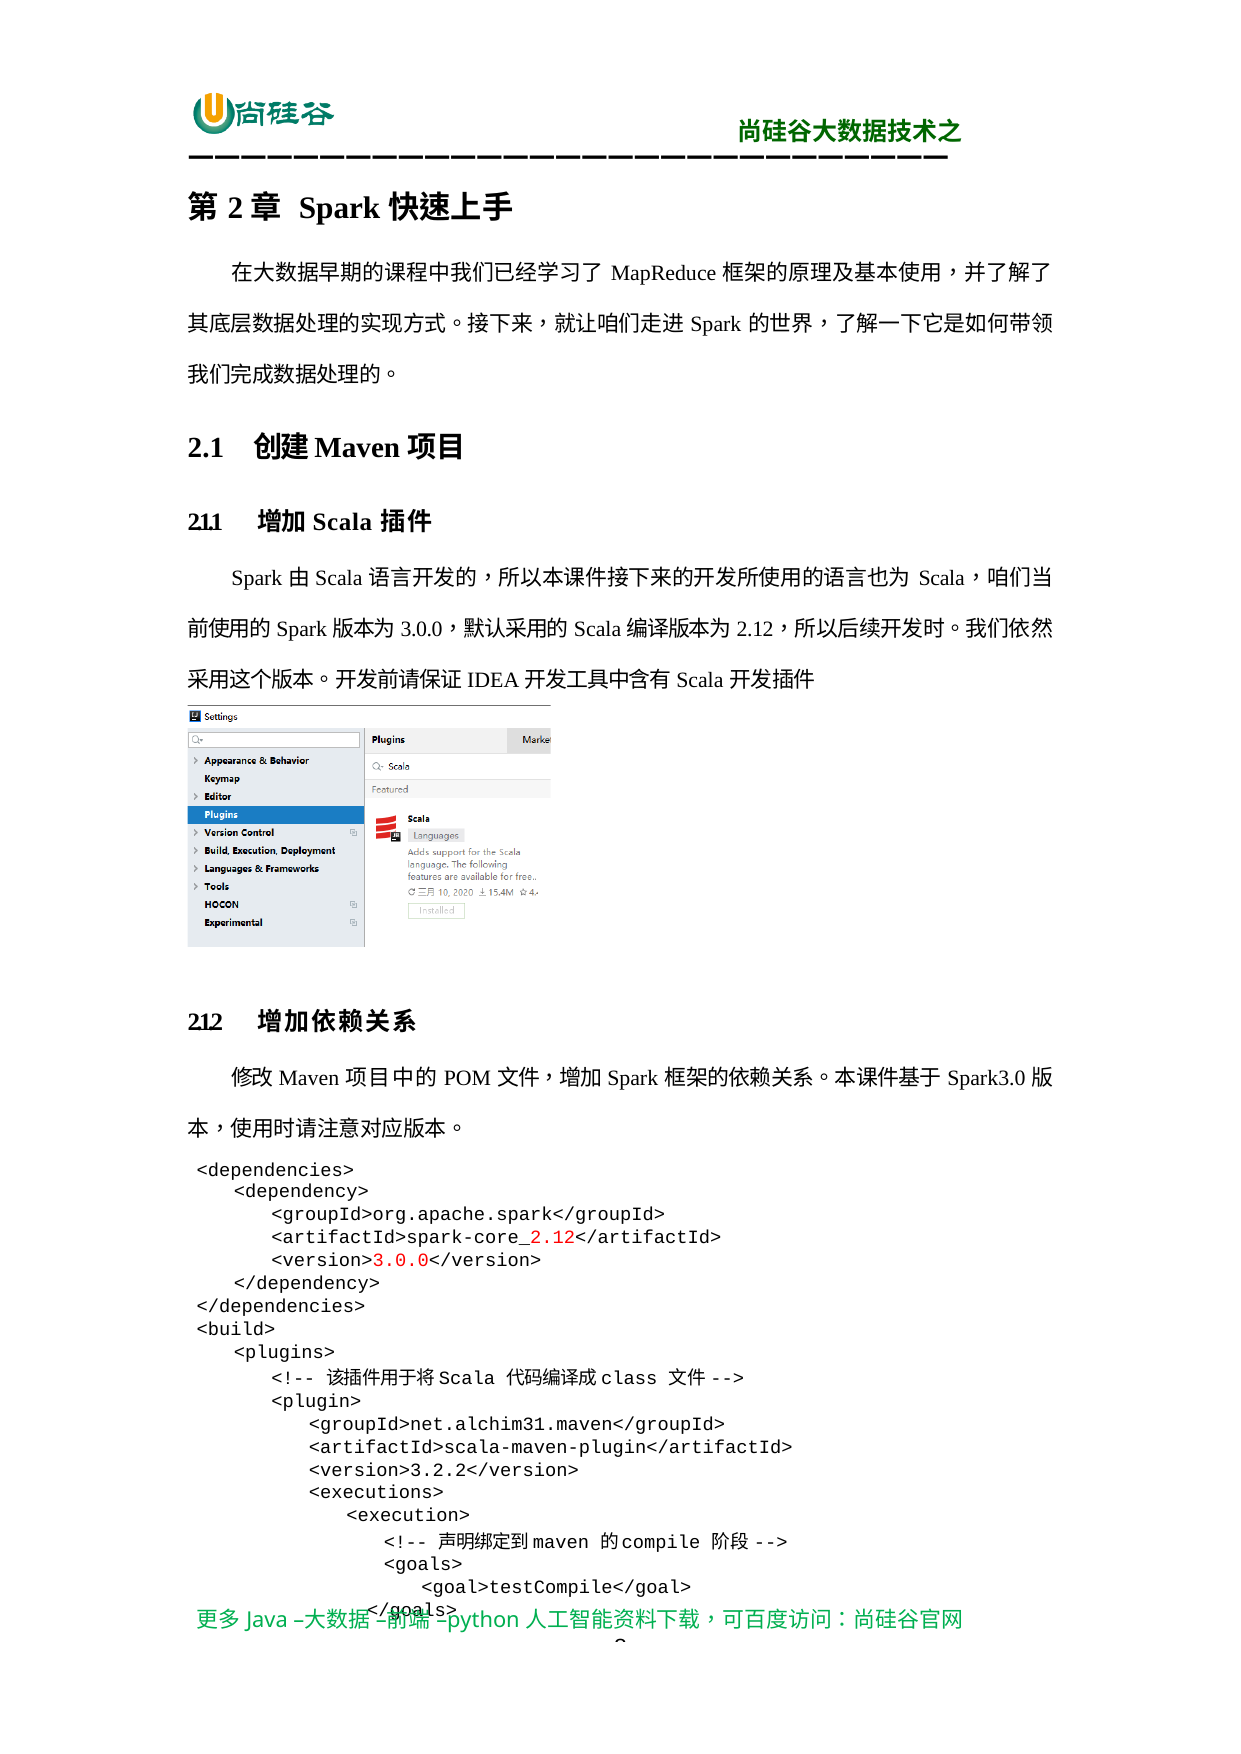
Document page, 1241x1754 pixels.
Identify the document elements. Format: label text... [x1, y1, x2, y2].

text 修改 Maven 项目中的POM 文件，增加 Spark 框架的依赖关系。本课件基于 Spark3.0 版本，使用时请注意对应版本。 [187, 1062, 1054, 1143]
subtitle 创建 Maven 项目 [187, 427, 1080, 466]
subtitle 增加 Scala 插件 [187, 503, 1080, 538]
picture [187, 88, 338, 138]
text Spark 由 Scala 语言开发的，所以本课件接下来的开发所使用的语言也为 Scala，咱们当前使用的 Spark 版本为 3.0.0，默认采用的 Scala 编译版本为 2.12，所以后续开发时。我们依然采用这个版本。开发前请保证 IDEA 开发工具中含有 Scala 开发插件 [187, 561, 1053, 694]
picture [187, 705, 551, 947]
subtitle 第2章 Spark 快速上手 [187, 184, 1080, 227]
subtitle 增加依赖关系 [187, 1004, 1080, 1038]
text 在大数据早期的课程中我们已经学习了 MapReduce 框架的原理及基本使用，并了解了其底层数据处理的实现方式。接下来，就让咱们走进 Spark 的世界，了解一下它是如何带领我们完成数据处理的。 [187, 257, 1054, 389]
